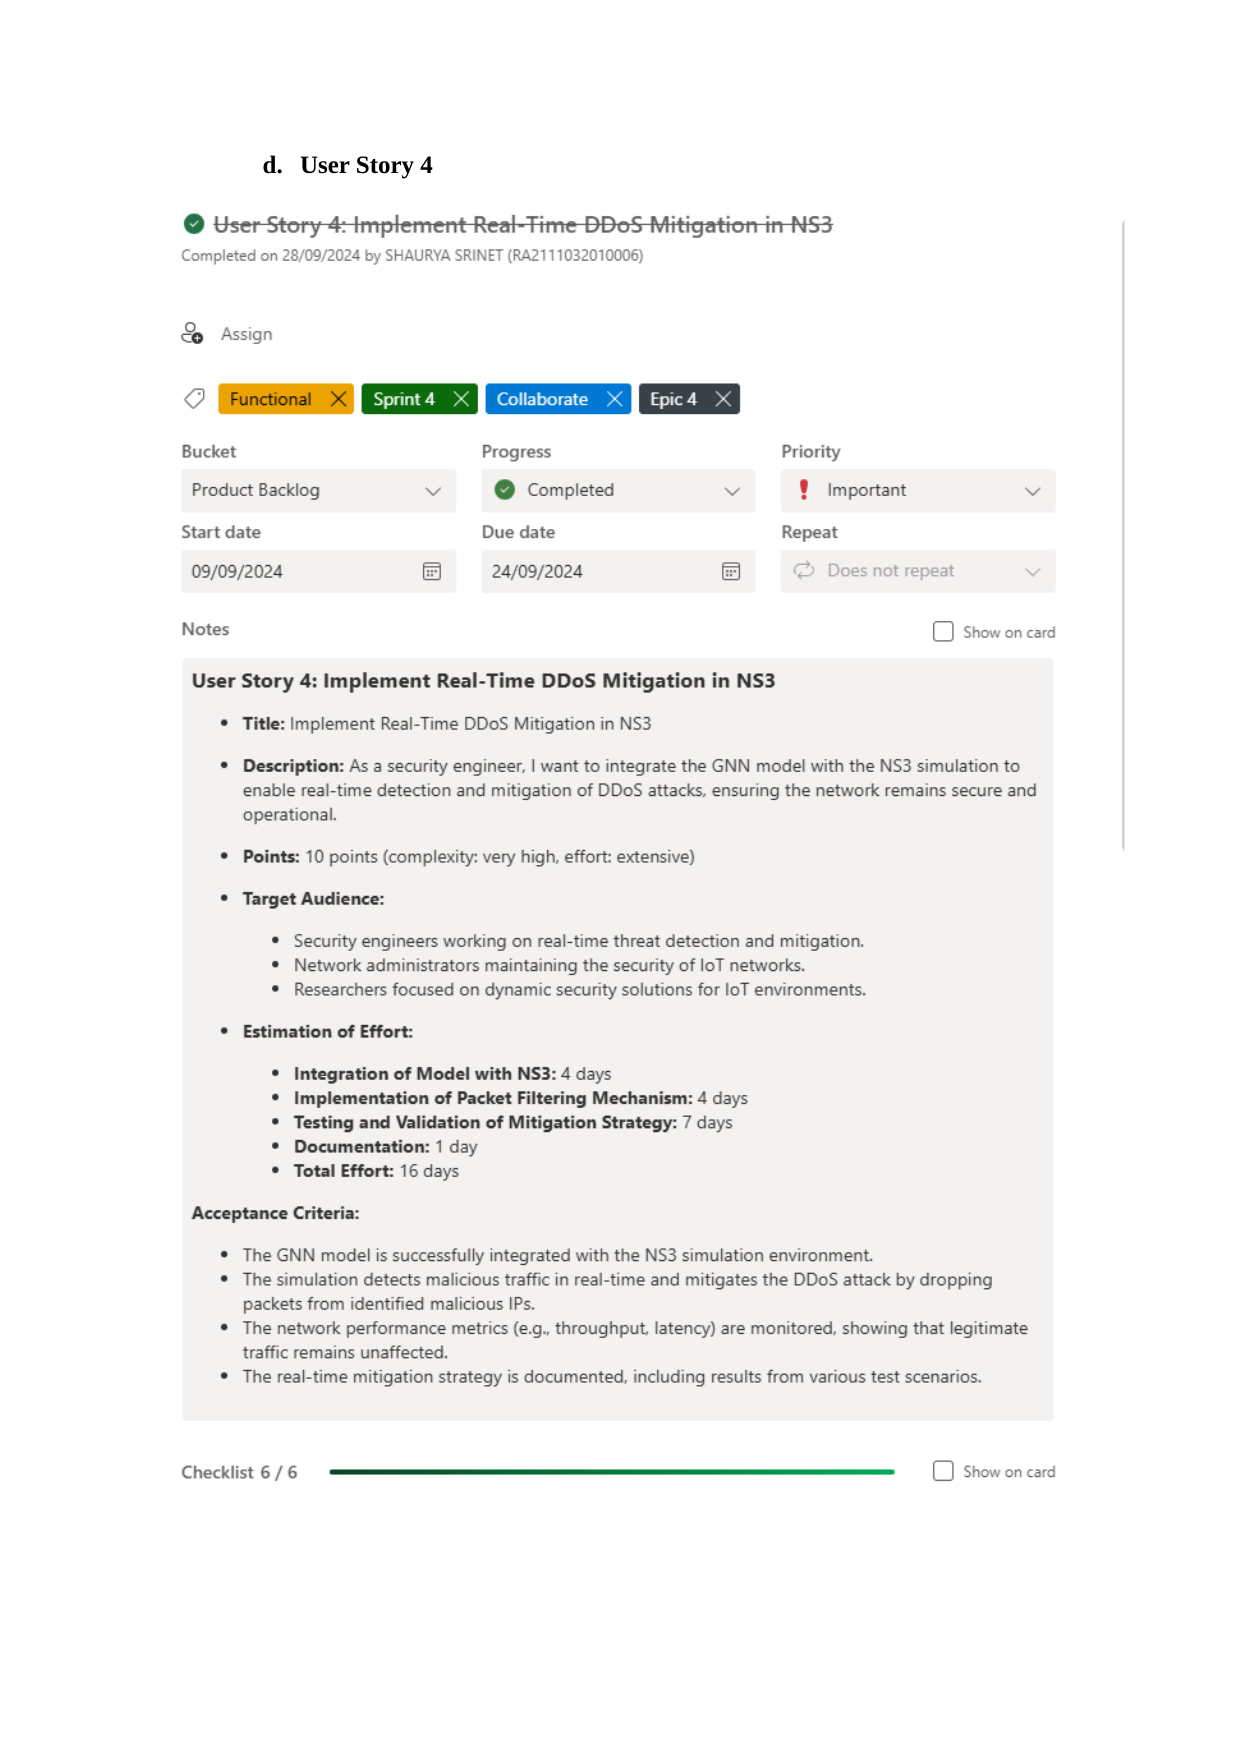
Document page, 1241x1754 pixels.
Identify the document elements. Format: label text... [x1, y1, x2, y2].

list User Story 4 [262, 150, 1090, 179]
picture [116, 206, 1125, 1499]
